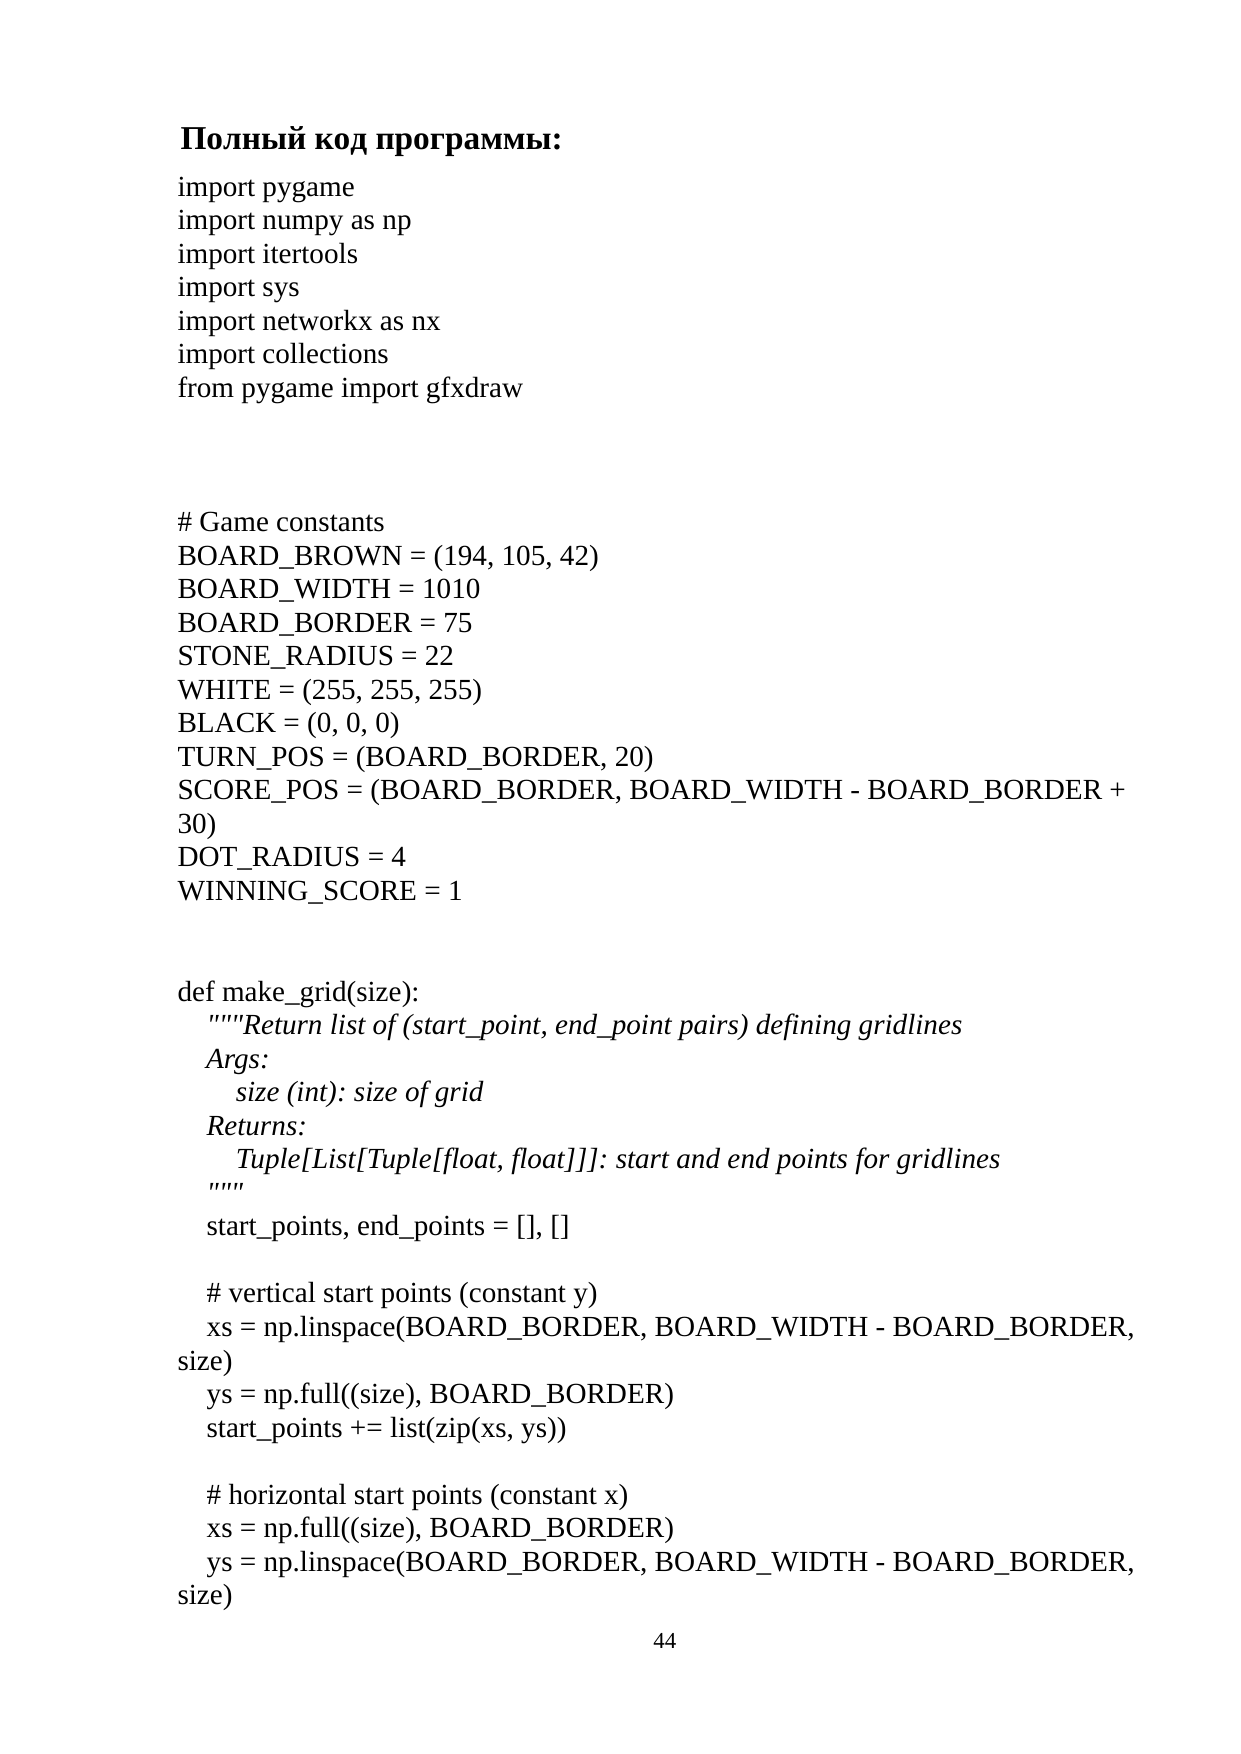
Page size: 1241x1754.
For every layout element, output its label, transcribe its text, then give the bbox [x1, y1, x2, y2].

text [177, 169, 1152, 1611]
subtitle Полный код программы: [180, 118, 1152, 156]
